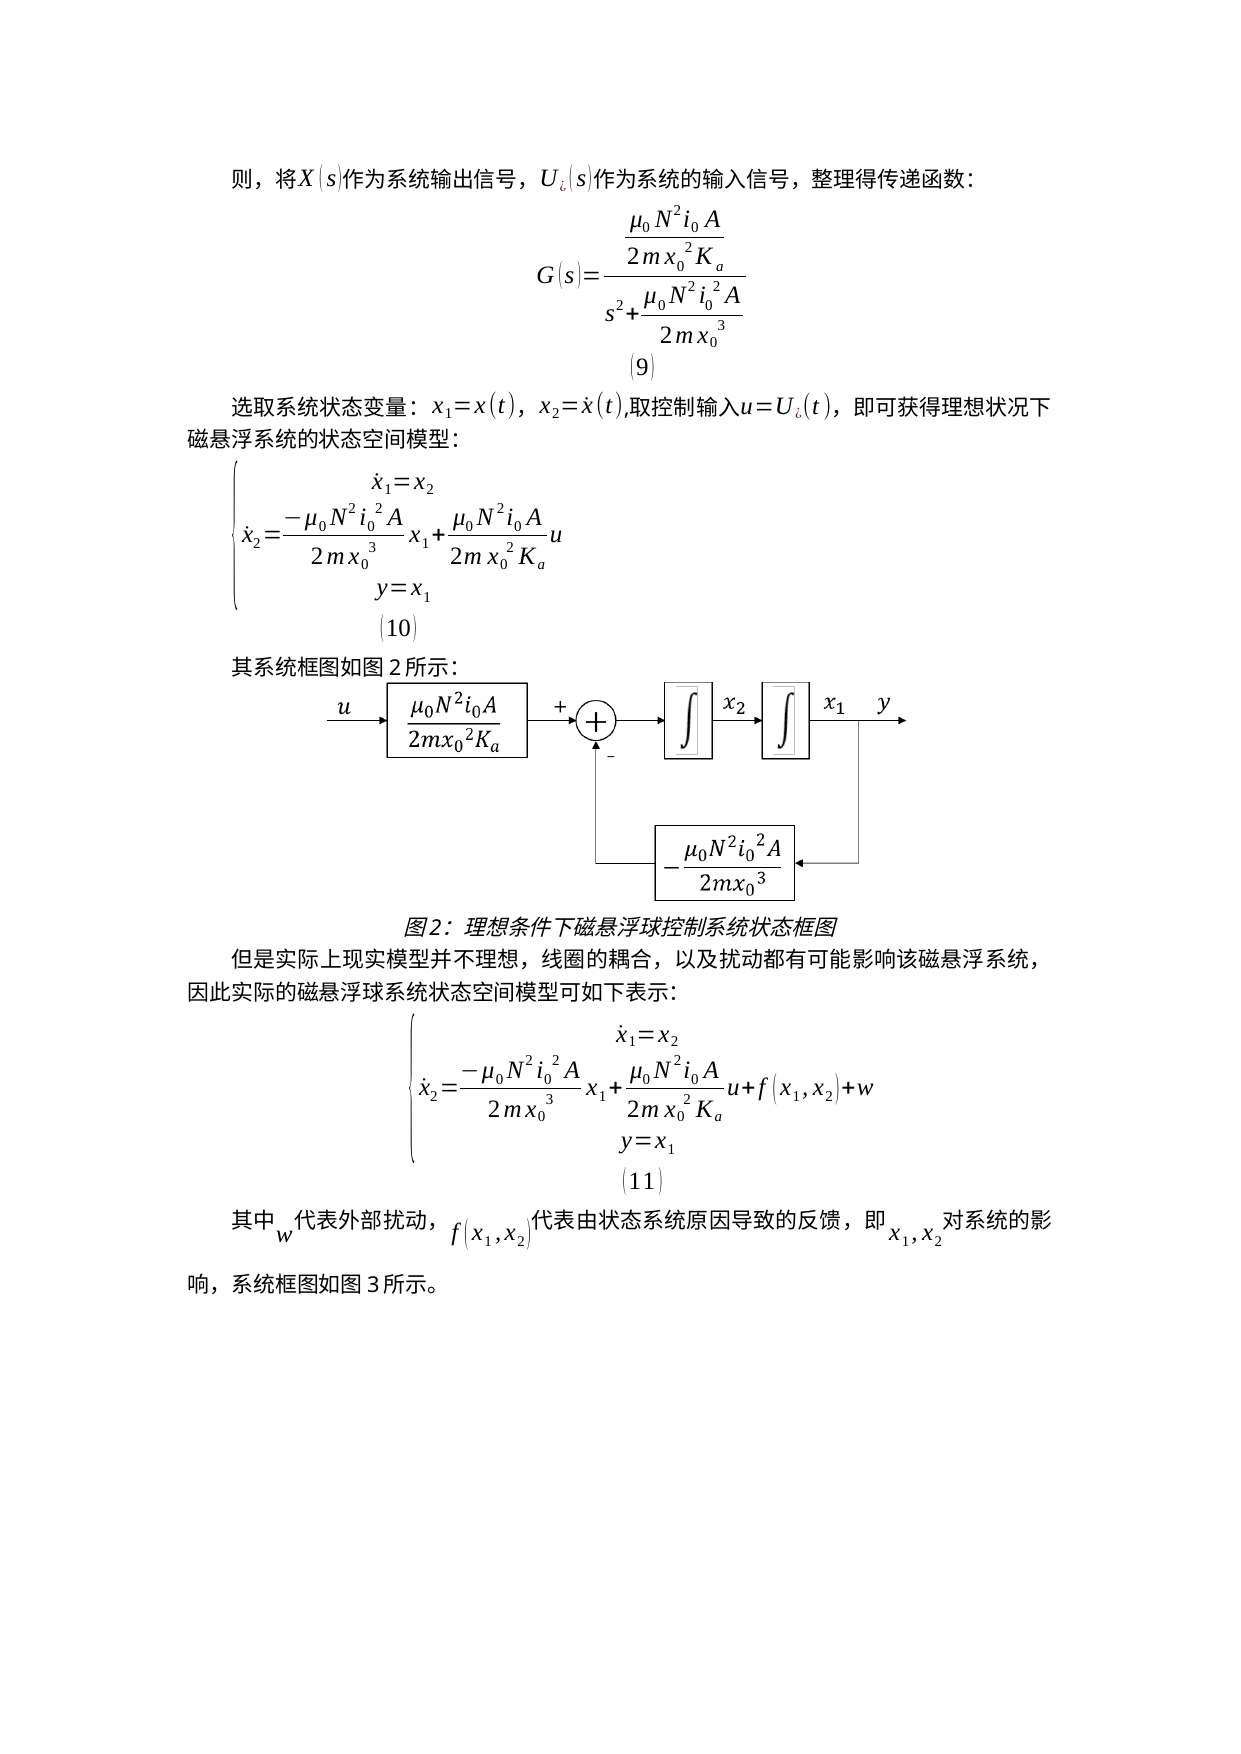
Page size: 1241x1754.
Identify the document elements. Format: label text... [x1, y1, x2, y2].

text 图2：理想条件下磁悬浮球控制系统状态框图 [187, 909, 1053, 942]
text 其系统框图如图2所示： [187, 649, 1053, 682]
text 选取系统状态变量：，,取控制输入，即可获得理想状况下磁悬浮系统的状态空间模型： [187, 389, 1053, 454]
picture [326, 682, 914, 901]
text 则，将作为系统输出信号，作为系统的输入信号，整理得传递函数： [187, 162, 1053, 194]
text 但是实际上现实模型并不理想，线圈的耦合，以及扰动都有可能影响该磁悬浮系统，因此实际的磁悬浮球系统状态空间模型可如下表示： [187, 942, 1053, 1007]
text 其中代表外部扰动，代表由状态系统原因导致的反馈，即对系统的影响，系统框图如图3所示。 [187, 1202, 1053, 1299]
